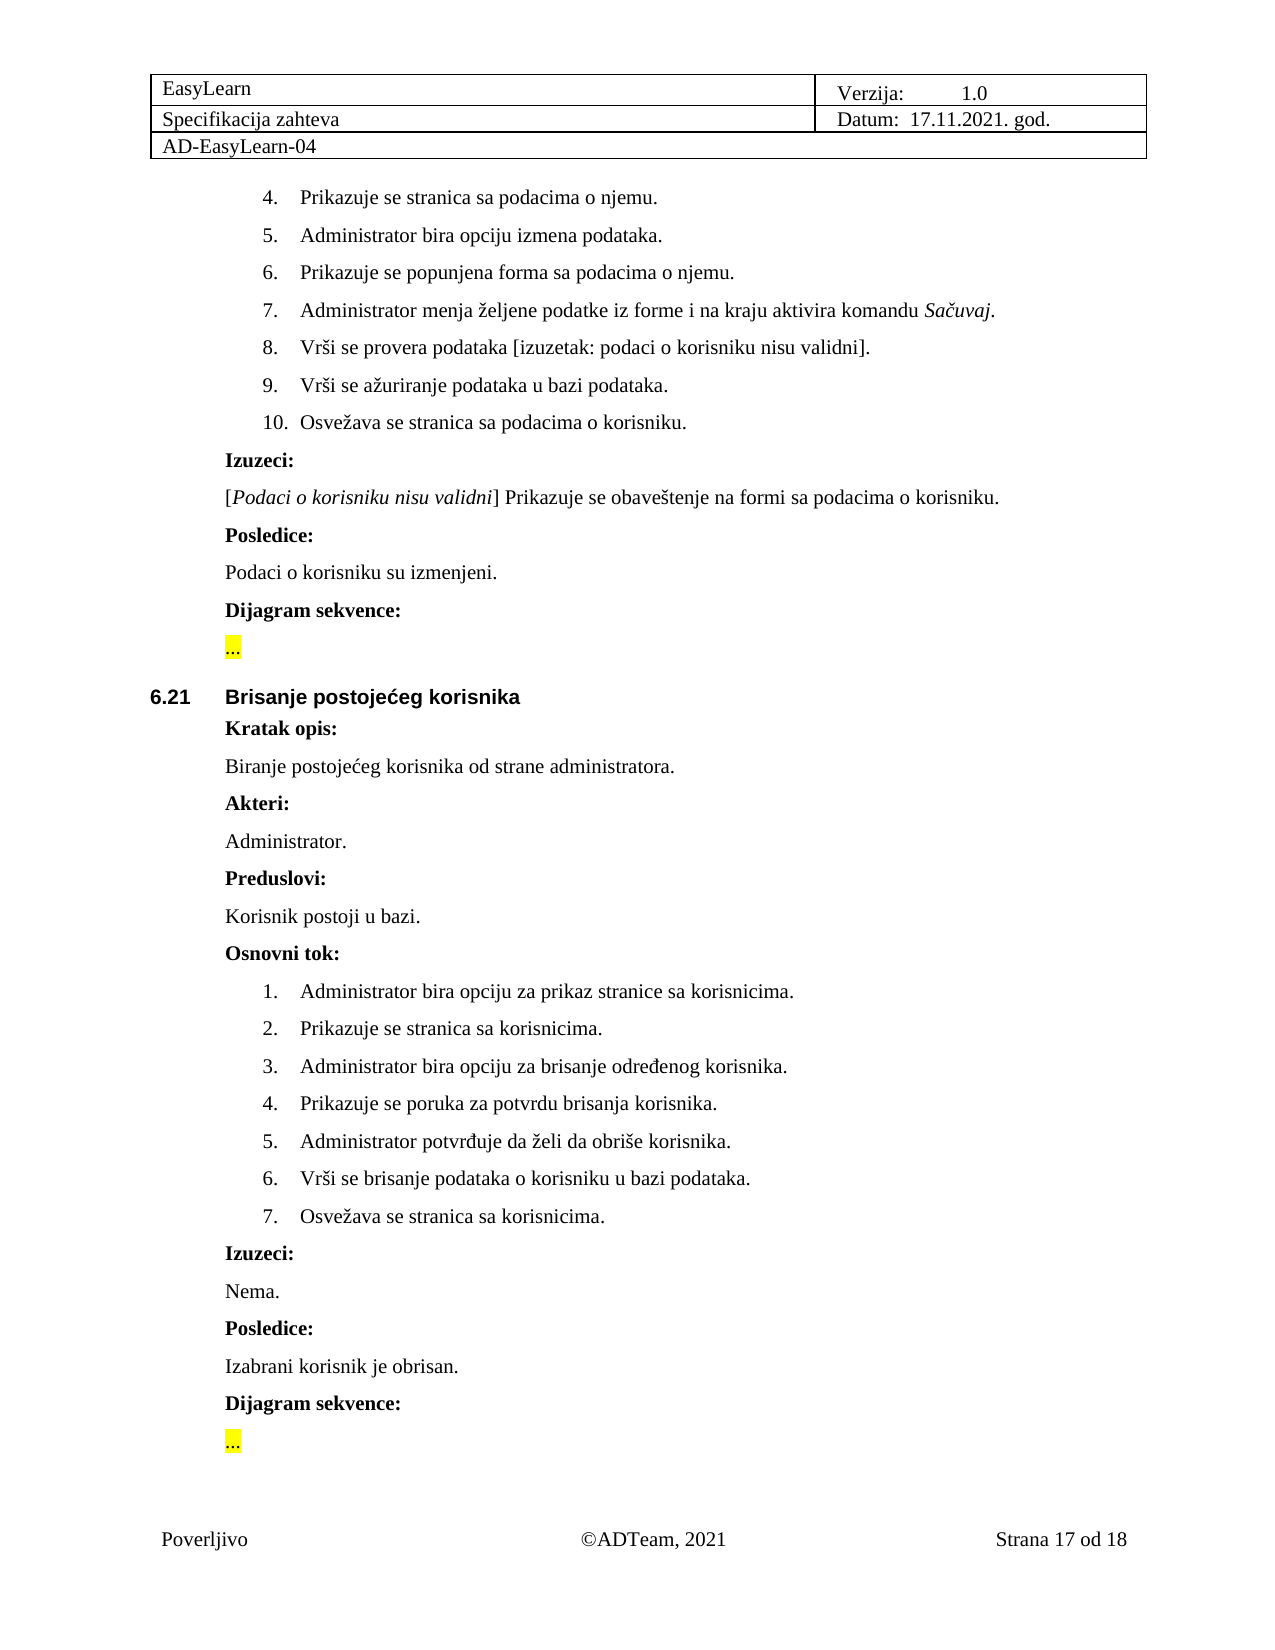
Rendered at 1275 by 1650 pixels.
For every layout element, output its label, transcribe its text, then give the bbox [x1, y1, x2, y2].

list Osvežava se stranica sa podacima o korisniku. [262, 409, 1125, 434]
list Vrši se provera podataka [izuzetak: podaci o korisniku nisu validni]. [262, 334, 1125, 359]
text Izabrani korisnik je obrisan. [225, 1353, 1125, 1378]
list Administrator bira opciju izmena podataka. [262, 222, 1125, 247]
text Administrator. [225, 828, 1125, 853]
list Vrši se brisanje podataka o korisniku u bazi podataka. [262, 1165, 1125, 1190]
list Administrator menja željene podatke iz forme i na kraju aktivira komandu Sačuvaj. [262, 297, 1125, 322]
subtitle Brisanje postojećeg korisnika [150, 684, 1125, 709]
list Administrator bira opciju za brisanje određenog korisnika. [262, 1053, 1125, 1078]
list Administrator bira opciju za prikaz stranice sa korisnicima. [262, 978, 1125, 1003]
text [Podaci o korisniku nisu validni] Prikazuje se obaveštenje na formi sa podacima o korisniku. [225, 484, 1125, 509]
text Dijagram sekvence: [225, 597, 1125, 622]
text Posledice: [225, 522, 1125, 547]
text Biranje postojećeg korisnika od strane administratora. [225, 753, 1125, 778]
list Vrši se ažuriranje podataka u bazi podataka. [262, 372, 1125, 397]
text Korisnik postoji u bazi. [225, 903, 1125, 928]
text Preduslovi: [225, 865, 1125, 890]
list Prikazuje se stranica sa podacima o njemu. [262, 184, 1125, 209]
text Akteri: [225, 790, 1125, 815]
text Nema. [225, 1278, 1125, 1303]
list Administrator potvrđuje da želi da obriše korisnika. [262, 1128, 1125, 1153]
list Prikazuje se stranica sa korisnicima. [262, 1015, 1125, 1040]
text Dijagram sekvence: [225, 1390, 1125, 1415]
list Prikazuje se poruka za potvrdu brisanja korisnika. [262, 1090, 1125, 1115]
text ... [225, 1428, 1125, 1453]
text ... [225, 634, 1125, 659]
text Osnovni tok: [225, 940, 1125, 965]
text Kratak opis: [225, 715, 1125, 740]
text Izuzeci: [225, 447, 1125, 472]
list Prikazuje se popunjena forma sa podacima o njemu. [262, 259, 1125, 284]
text Podaci o korisniku su izmenjeni. [225, 559, 1125, 584]
text Posledice: [225, 1315, 1125, 1340]
text Izuzeci: [225, 1240, 1125, 1265]
list Osvežava se stranica sa korisnicima. [262, 1203, 1125, 1228]
